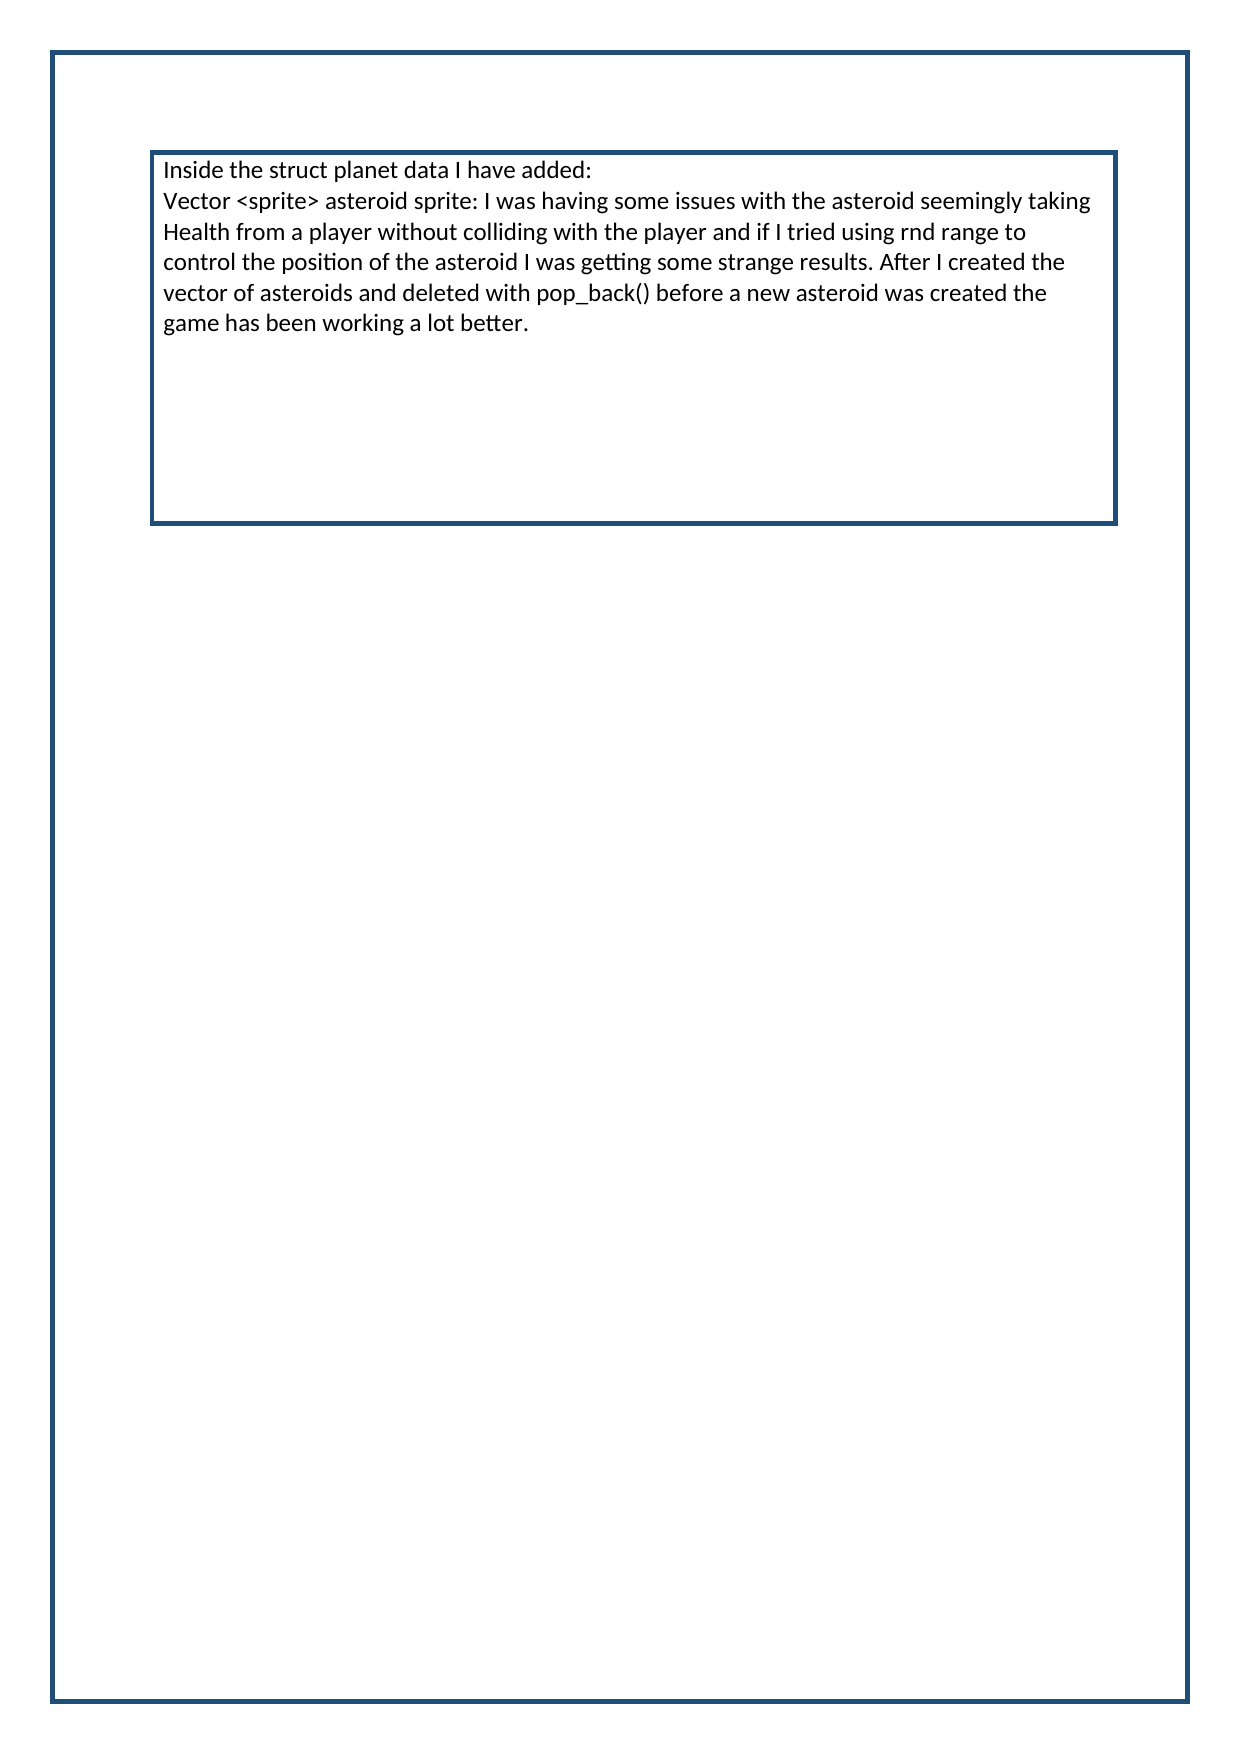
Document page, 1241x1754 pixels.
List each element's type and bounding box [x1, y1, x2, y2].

table_header [154, 155, 1113, 521]
